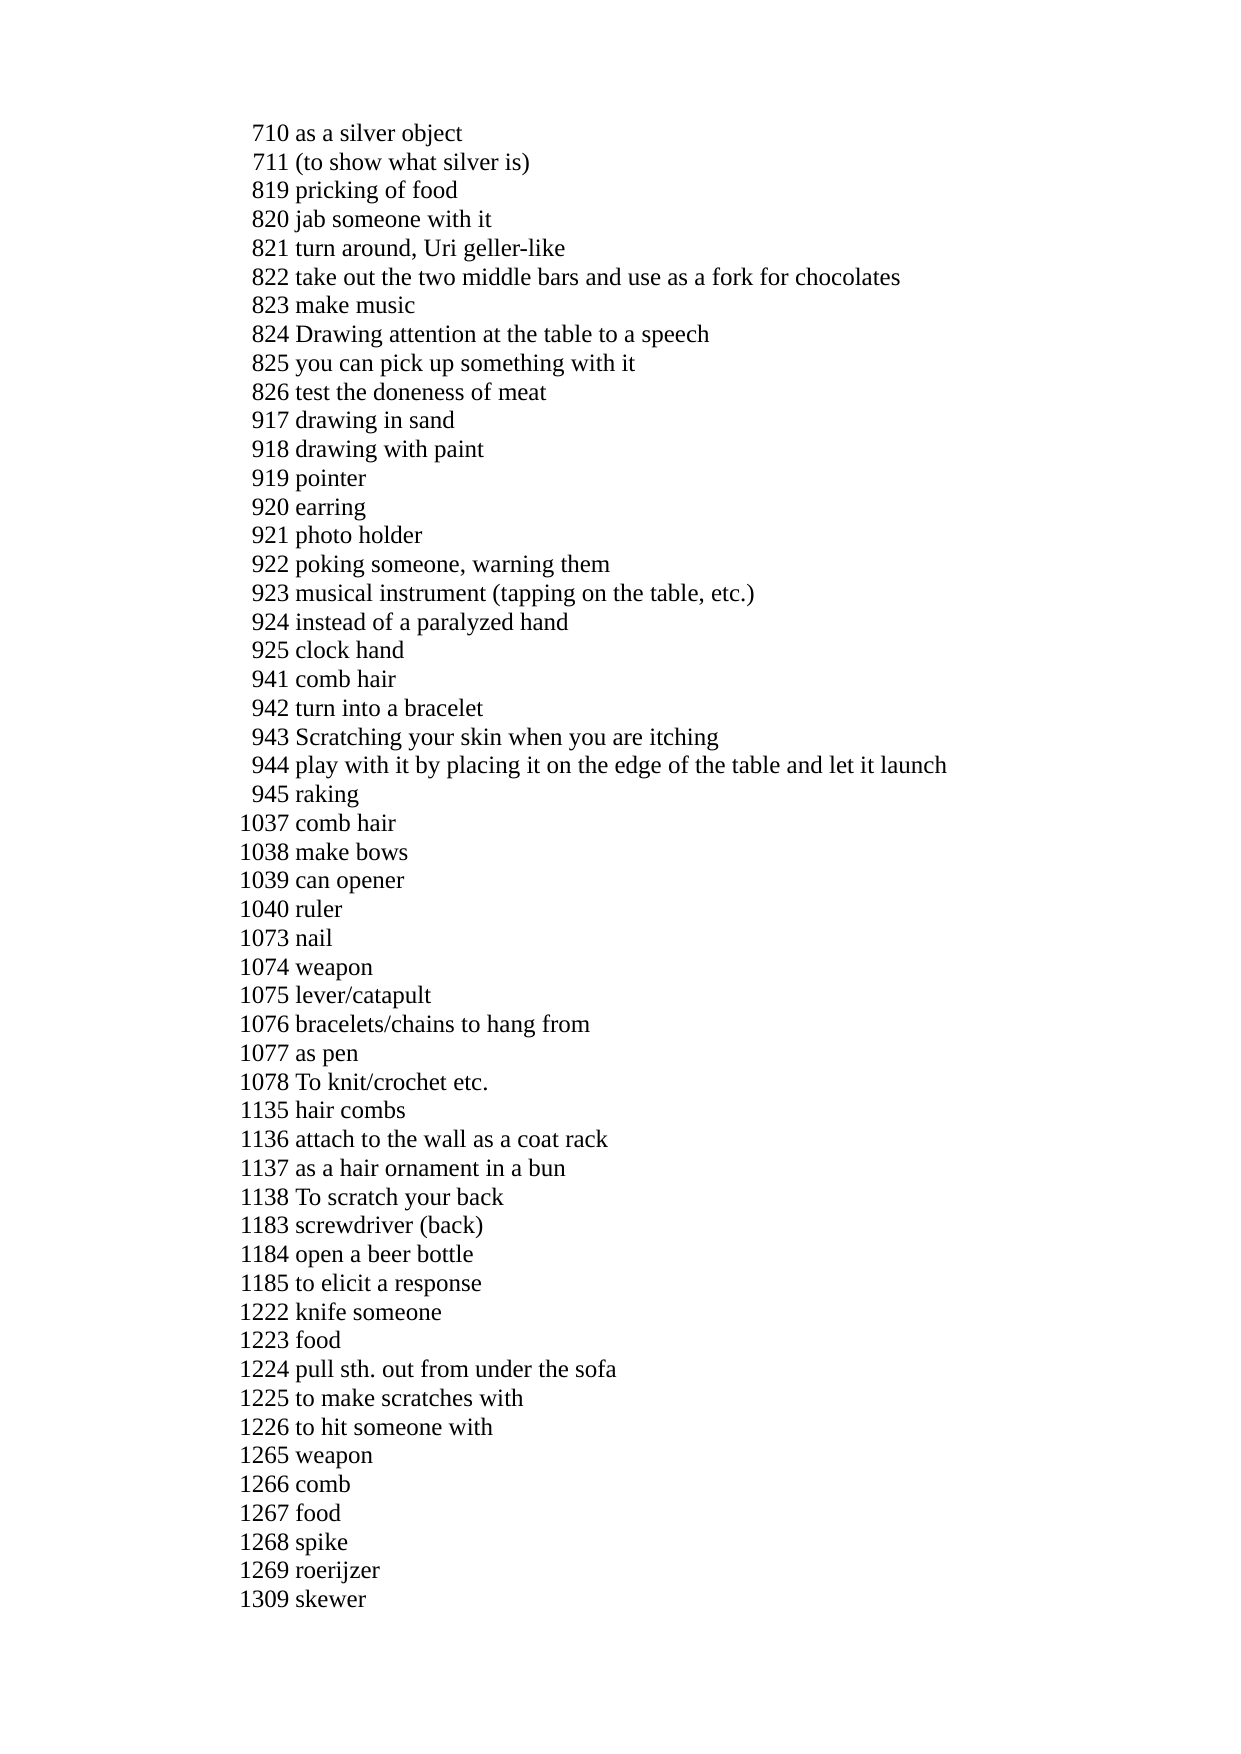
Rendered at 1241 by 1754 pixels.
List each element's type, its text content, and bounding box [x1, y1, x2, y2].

table_cell 710 [112, 118, 292, 147]
table_cell pull sth. out from under the sofa [292, 1354, 1240, 1383]
table_cell 945 [112, 779, 292, 808]
table_cell 1268 [112, 1527, 292, 1556]
table_cell 1135 [112, 1096, 292, 1124]
table_cell make music [292, 291, 1240, 319]
table_cell turn around, Uri geller-like [292, 233, 1240, 262]
table_cell jab someone with it [292, 204, 1240, 233]
table_cell roerijzer [292, 1556, 1240, 1584]
table_cell 1223 [112, 1326, 292, 1354]
table_cell as a hair ornament in a bun [292, 1153, 1240, 1182]
table_cell 1266 [112, 1469, 292, 1498]
table_cell 1038 [112, 837, 292, 866]
table_cell pricking of food [292, 176, 1240, 204]
table_cell 826 [112, 377, 292, 406]
table_cell to hit someone with [292, 1412, 1240, 1441]
table_cell 1226 [112, 1412, 292, 1441]
table_cell 943 [112, 722, 292, 751]
table_cell instead of a paralyzed hand [292, 607, 1240, 636]
table_cell bracelets/chains to hang from [292, 1009, 1240, 1038]
table_cell weapon [292, 1441, 1240, 1469]
table_cell 918 [112, 434, 292, 463]
table_cell you can pick up something with it [292, 348, 1240, 377]
table_cell 1225 [112, 1383, 292, 1412]
table_cell 824 [112, 319, 292, 348]
table_cell 1073 [112, 923, 292, 952]
table_cell 820 [112, 204, 292, 233]
table_cell turn into a bracelet [292, 693, 1240, 722]
table_cell test the doneness of meat [292, 377, 1240, 406]
table_cell 924 [112, 607, 292, 636]
table_cell as a silver object [292, 118, 1240, 147]
table_cell photo holder [292, 521, 1240, 549]
table_cell 917 [112, 406, 292, 434]
table_cell (to show what silver is) [292, 147, 1240, 176]
table_cell 822 [112, 262, 292, 291]
table_cell drawing in sand [292, 406, 1240, 434]
table_cell 823 [112, 291, 292, 319]
table_cell To scratch your back [292, 1182, 1240, 1211]
table_cell skewer [292, 1584, 1240, 1613]
table_cell drawing with paint [292, 434, 1240, 463]
table_cell 944 [112, 751, 292, 779]
table_cell 1040 [112, 894, 292, 923]
table_cell Drawing attention at the table to a speech [292, 319, 1240, 348]
table_cell 1137 [112, 1153, 292, 1182]
table_cell 941 [112, 664, 292, 693]
table_cell 1077 [112, 1038, 292, 1067]
table_cell 942 [112, 693, 292, 722]
table_cell 1138 [112, 1182, 292, 1211]
table_cell 922 [112, 549, 292, 578]
table_cell make bows [292, 837, 1240, 866]
table_cell 1267 [112, 1498, 292, 1527]
table_cell 1185 [112, 1268, 292, 1297]
table_cell ruler [292, 894, 1240, 923]
table_cell to make scratches with [292, 1383, 1240, 1412]
table_cell 923 [112, 578, 292, 607]
table_cell knife someone [292, 1297, 1240, 1326]
table_cell as pen [292, 1038, 1240, 1067]
table_cell 1265 [112, 1441, 292, 1469]
table_cell 825 [112, 348, 292, 377]
table_cell nail [292, 923, 1240, 952]
table_cell earring [292, 492, 1240, 521]
table_cell To knit/crochet etc. [292, 1067, 1240, 1096]
table_cell comb hair [292, 664, 1240, 693]
table_cell comb [292, 1469, 1240, 1498]
table_cell open a beer bottle [292, 1239, 1240, 1268]
table_cell raking [292, 779, 1240, 808]
table_cell weapon [292, 952, 1240, 981]
table_cell 1076 [112, 1009, 292, 1038]
table_cell 1039 [112, 866, 292, 894]
table_cell 921 [112, 521, 292, 549]
table_cell attach to the wall as a coat rack [292, 1124, 1240, 1153]
table_cell hair combs [292, 1096, 1240, 1124]
table_cell 1183 [112, 1211, 292, 1239]
table_cell 1269 [112, 1556, 292, 1584]
table_cell lever/catapult [292, 981, 1240, 1009]
table_cell 925 [112, 636, 292, 664]
table_cell musical instrument (tapping on the table, etc.) [292, 578, 1240, 607]
table_cell play with it by placing it on the edge of the table and let it launch [292, 751, 1240, 779]
table_cell food [292, 1326, 1240, 1354]
table_cell 1184 [112, 1239, 292, 1268]
table_cell food [292, 1498, 1240, 1527]
table_cell 1037 [112, 808, 292, 837]
table_cell Scratching your skin when you are itching [292, 722, 1240, 751]
table_cell to elicit a response [292, 1268, 1240, 1297]
table_cell pointer [292, 463, 1240, 492]
table_cell 1075 [112, 981, 292, 1009]
table_cell poking someone, warning them [292, 549, 1240, 578]
table_cell 819 [112, 176, 292, 204]
table_cell spike [292, 1527, 1240, 1556]
table_cell 920 [112, 492, 292, 521]
table_cell 1136 [112, 1124, 292, 1153]
table_cell 919 [112, 463, 292, 492]
table_cell comb hair [292, 808, 1240, 837]
table_cell 1078 [112, 1067, 292, 1096]
table_cell can opener [292, 866, 1240, 894]
table_cell 821 [112, 233, 292, 262]
table_cell 1309 [112, 1584, 292, 1613]
table_cell clock hand [292, 636, 1240, 664]
table_cell 1222 [112, 1297, 292, 1326]
table_cell 1074 [112, 952, 292, 981]
table_cell 1224 [112, 1354, 292, 1383]
table_cell screwdriver (back) [292, 1211, 1240, 1239]
table_cell 711 [112, 147, 292, 176]
table_cell take out the two middle bars and use as a fork for chocolates [292, 262, 1240, 291]
